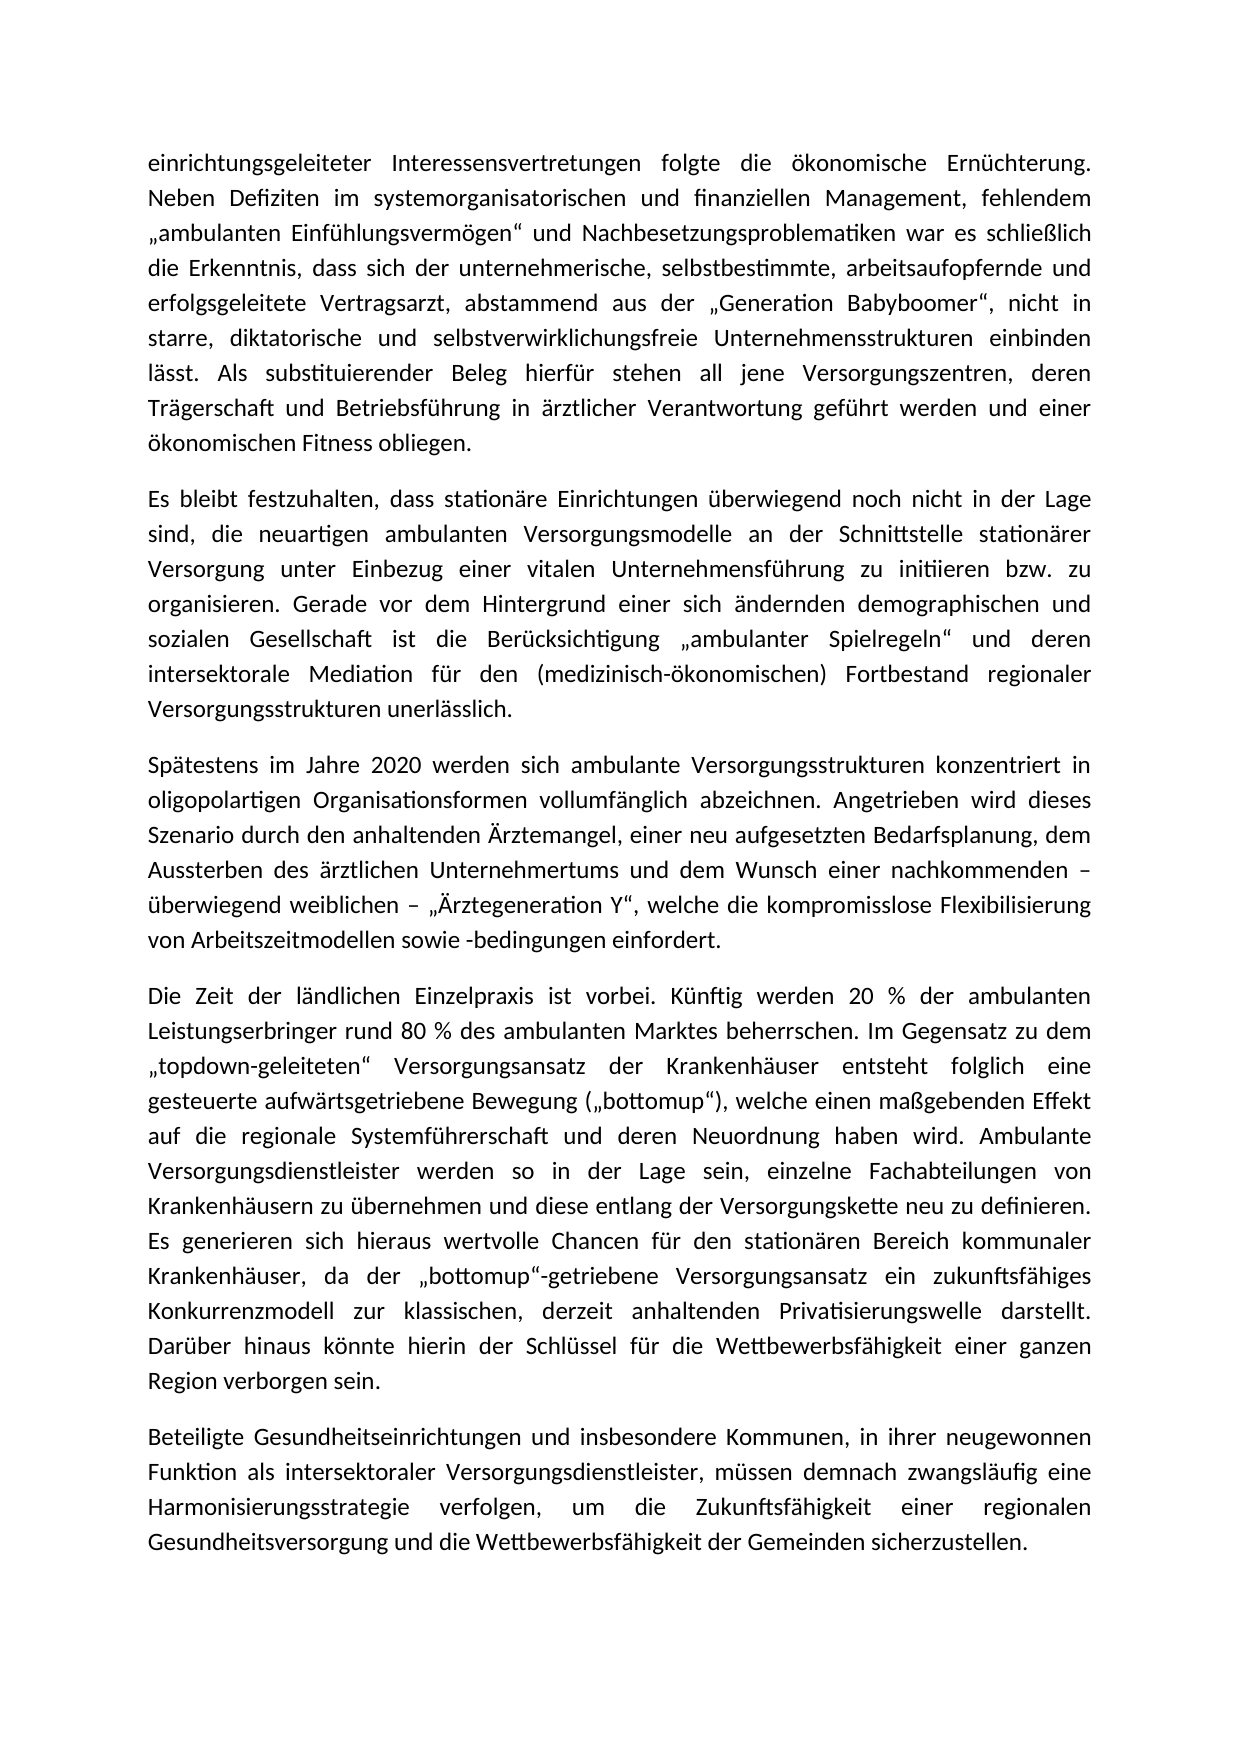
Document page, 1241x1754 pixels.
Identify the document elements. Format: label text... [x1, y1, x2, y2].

text Es bleibt festzuhalten, dass stationäre Einrichtungen überwiegend noch nicht in der Lage sind, die neuartigen ambulanten Versorgungsmodelle an der Schnittstelle stationärer Versorgung unter Einbezug einer vitalen Unternehmensführung zu initiieren bzw. zu organisieren. Gerade vor dem Hintergrund einer sich ändernden demographischen und sozialen Gesellschaft ist die Berücksichtigung „ambulanter Spielregeln“ und deren intersektorale Mediation für den (medizinisch-ökonomischen) Fortbestand regionaler Versorgungsstrukturen unerlässlich. [148, 483, 1093, 724]
text Beteiligte Gesundheitseinrichtungen und insbesondere Kommunen, in ihrer neugewonnen Funktion als intersektoraler Versorgungsdienstleister, müssen demnach zwangsläufig eine Harmonisierungsstrategie verfolgen, um die Zukunftsfähigkeit einer regionalen Gesundheitsversorgung und die Wettbewerbsfähigkeit der Gemeinden sicherzustellen. [148, 1421, 1093, 1556]
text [148, 148, 1093, 458]
text Spätestens im Jahre 2020 werden sich ambulante Versorgungsstrukturen konzentriert in oligopolartigen Organisationsformen vollumfänglich abzeichnen. Angetrieben wird dieses Szenario durch den anhaltenden Ärztemangel, einer neu aufgesetzten Bedarfsplanung, dem Aussterben des ärztlichen Unternehmertums und dem Wunsch einer nachkommenden – überwiegend weiblichen – „Ärztegeneration Y“, welche die kompromisslose Flexibilisierung von Arbeitszeitmodellen sowie -bedingungen einfordert. [148, 749, 1093, 955]
text Die Zeit der ländlichen Einzelpraxis ist vorbei. Künftig werden 20 % der ambulanten Leistungserbringer rund 80 % des ambulanten Marktes beherrschen. Im Gegensatz zu dem „topdown-geleiteten“ Versorgungsansatz der Krankenhäuser entsteht folglich eine gesteuerte aufwärtsgetriebene Bewegung („bottomup“), welche einen maßgebenden Effekt auf die regionale Systemführerschaft und deren Neuordnung haben wird. Ambulante Versorgungsdienstleister werden so in der Lage sein, einzelne Fachabteilungen von Krankenhäusern zu übernehmen und diese entlang der Versorgungskette neu zu definieren. Es generieren sich hieraus wertvolle Chancen für den stationären Bereich kommunaler Krankenhäuser, da der „bottomup“-getriebene Versorgungsansatz ein zukunftsfähiges Konkurrenzmodell zur klassischen, derzeit anhaltenden Privatisierungswelle darstellt. Darüber hinaus könnte hierin der Schlüssel für die Wettbewerbsfähigkeit einer ganzen Region verborgen sein. [148, 980, 1093, 1396]
